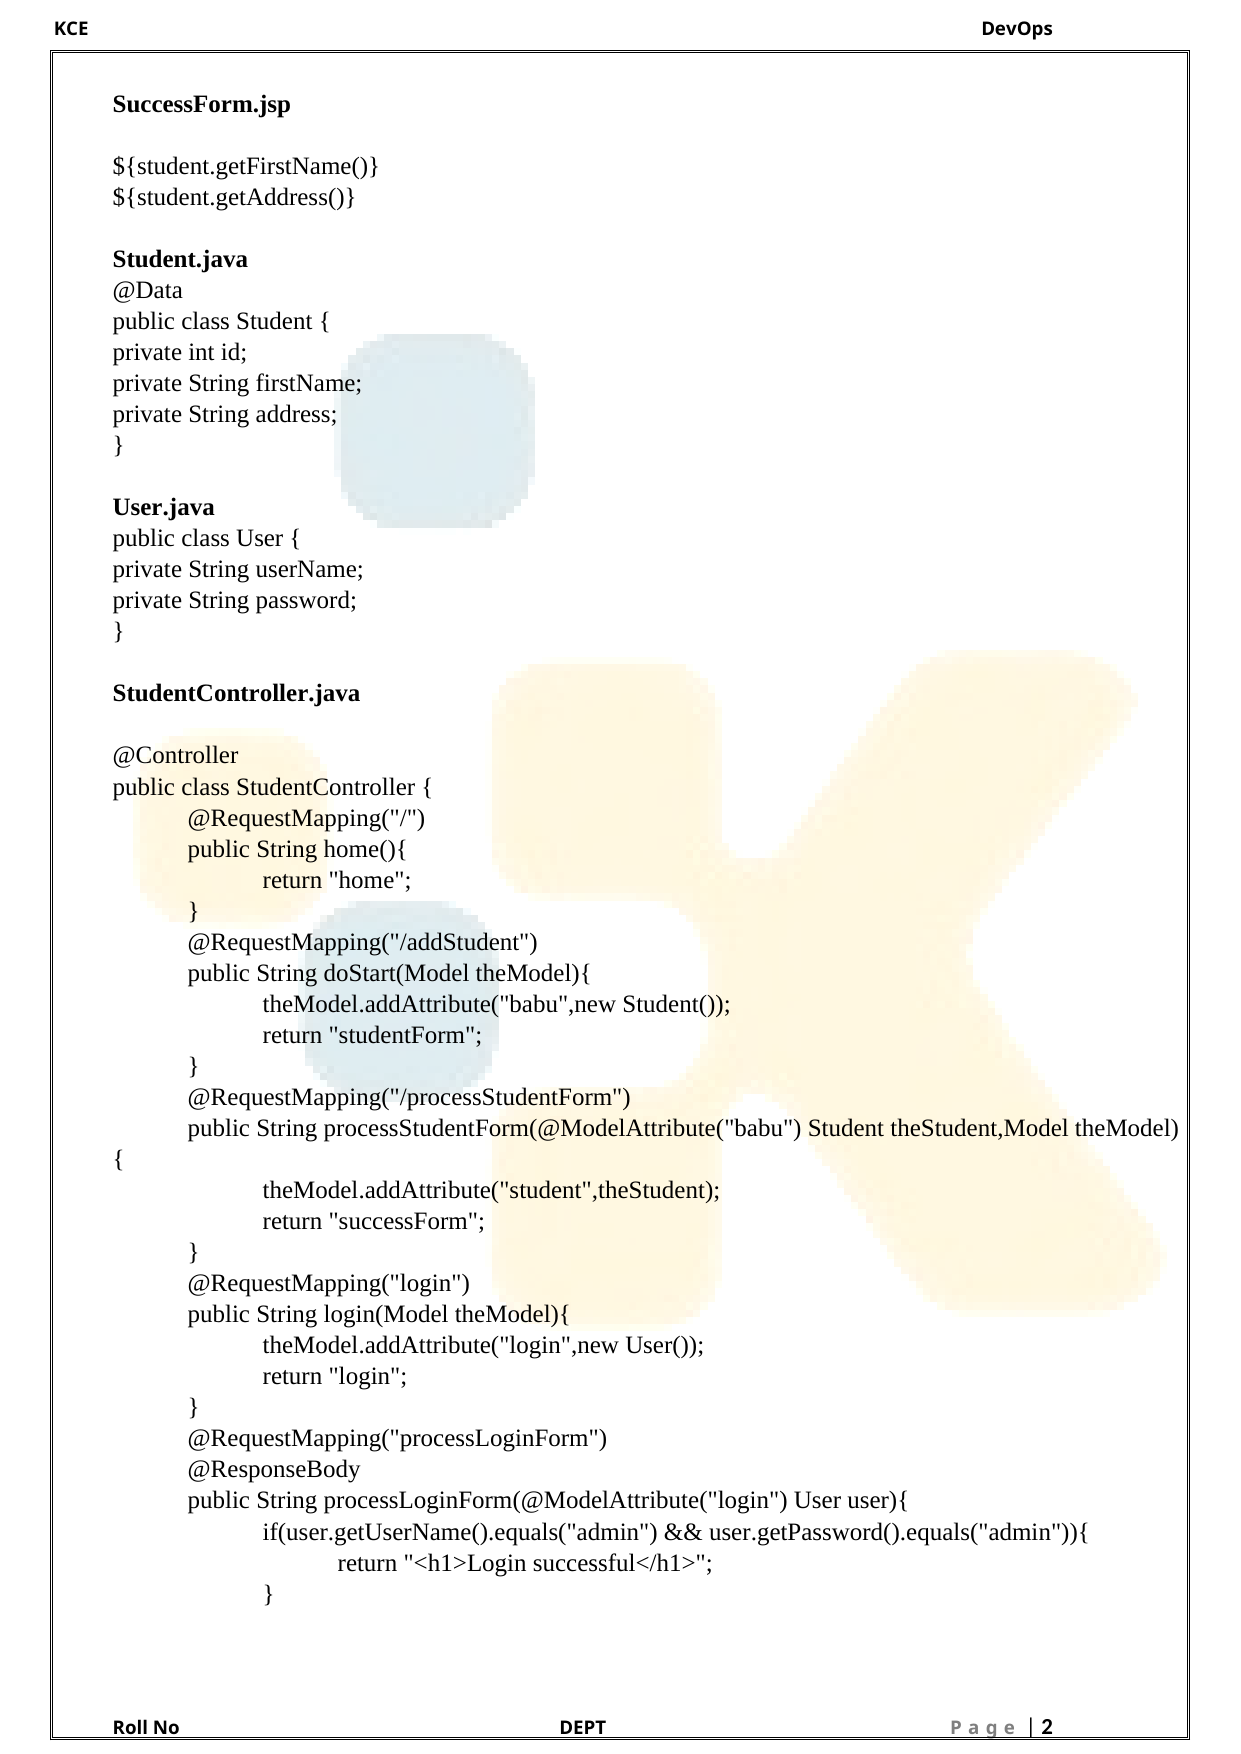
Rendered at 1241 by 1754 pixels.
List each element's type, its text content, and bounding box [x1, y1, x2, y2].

text @Controller [112, 741, 1181, 769]
text return "studentForm"; [112, 1020, 1181, 1049]
text @ResponseBody [112, 1454, 1181, 1483]
text return "login"; [112, 1361, 1181, 1390]
text User.java [112, 492, 1181, 521]
text } [112, 1392, 1181, 1421]
text public String home(){ [112, 834, 1181, 862]
text private String password; [112, 585, 1181, 614]
text return "successForm"; [112, 1206, 1181, 1235]
text private String firstName; [112, 368, 1181, 397]
text private String address; [112, 399, 1181, 428]
text theModel.addAttribute("babu",new Student()); [112, 989, 1181, 1018]
text return "<h1>Login successful</h1>"; [112, 1548, 1181, 1576]
text public class Student { [112, 306, 1181, 335]
text } [112, 1051, 1181, 1080]
text StudentController.java [112, 678, 1181, 707]
text public String processLoginForm(@ModelAttribute("login") User user){ [112, 1486, 1181, 1514]
text } [112, 1579, 1181, 1607]
text Student.java [112, 244, 1181, 273]
text @Data [112, 275, 1181, 304]
text } [112, 430, 1181, 459]
text public class StudentController { [112, 772, 1181, 800]
text @RequestMapping("/") [112, 803, 1181, 831]
text } [112, 616, 1181, 645]
text public String processStudentForm(@ModelAttribute("babu") Student theStudent,Model theModel){ [112, 1113, 1181, 1173]
text return "home"; [112, 865, 1181, 893]
text private String userName; [112, 554, 1181, 583]
text @RequestMapping("/processStudentForm") [112, 1082, 1181, 1111]
text } [112, 896, 1181, 924]
text public String doStart(Model theModel){ [112, 958, 1181, 987]
text @RequestMapping("processLoginForm") [112, 1423, 1181, 1452]
text ${student.getFirstName()} [112, 151, 1181, 179]
text theModel.addAttribute("login",new User()); [112, 1330, 1181, 1359]
text public class User { [112, 523, 1181, 552]
text } [112, 1237, 1181, 1266]
text SuccessForm.jsp [112, 89, 1181, 117]
text if(user.getUserName().equals("admin") && user.getPassword().equals("admin")){ [112, 1517, 1181, 1545]
text @RequestMapping("login") [112, 1268, 1181, 1297]
text public String login(Model theModel){ [112, 1299, 1181, 1328]
text theModel.addAttribute("student",theStudent); [112, 1175, 1181, 1204]
text ${student.getAddress()} [112, 182, 1181, 211]
text @RequestMapping("/addStudent") [112, 927, 1181, 956]
text private int id; [112, 337, 1181, 366]
